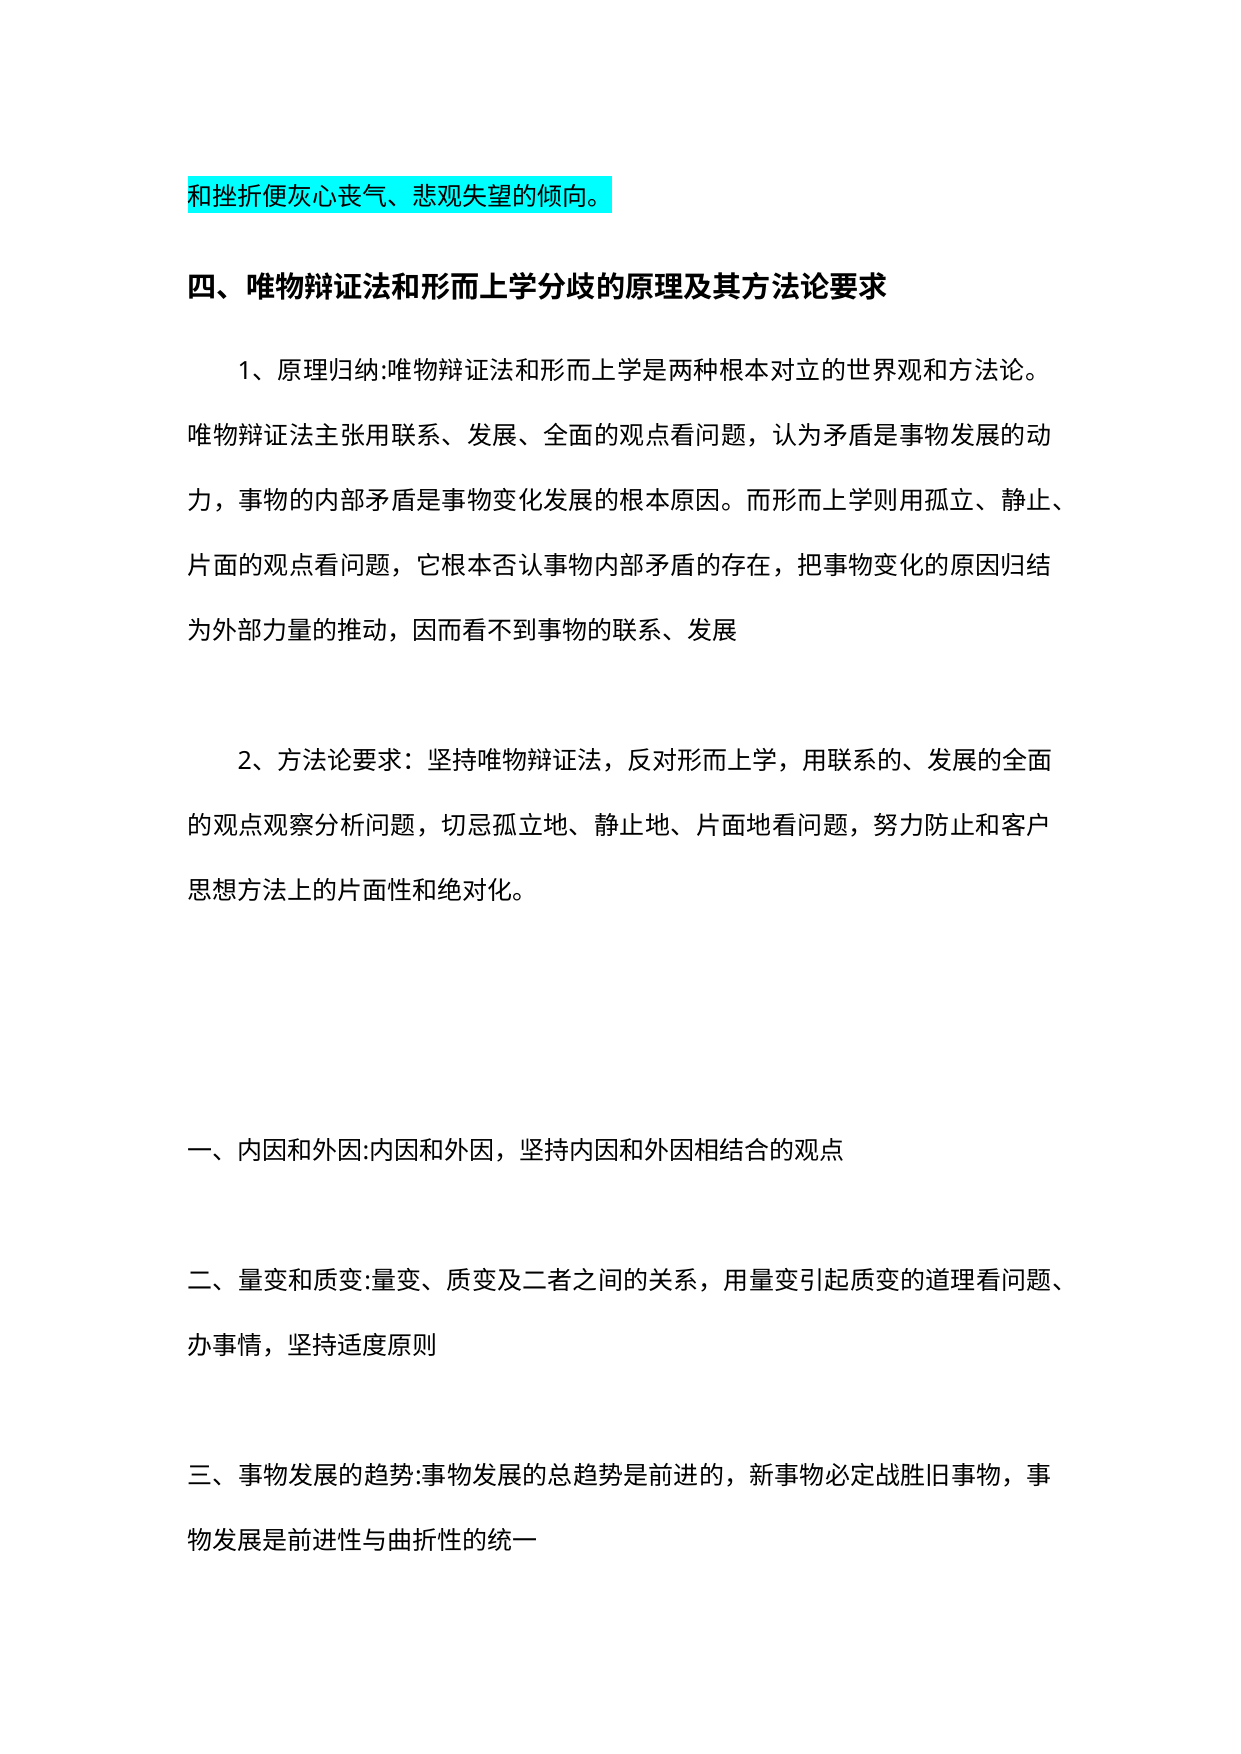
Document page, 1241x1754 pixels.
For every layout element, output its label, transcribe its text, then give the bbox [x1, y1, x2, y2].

text 三、事物发展的趋势:事物发展的总趋势是前进的，新事物必定战胜旧事物，事物发展是前进性与曲折性的统一 [187, 1441, 1053, 1571]
text 1、原理归纳:唯物辩证法和形而上学是两种根本对立的世界观和方法论。唯物辩证法主张用联系、发展、全面的观点看问题，认为矛盾是事物发展的动力，事物的内部矛盾是事物变化发展的根本原因。而形而上学则用孤立、静止、片面的观点看问题，它根本否认事物内部矛盾的存在，把事物变化的原因归结为外部力量的推动，因而看不到事物的联系、发展 [187, 336, 1053, 661]
text 2、方法论要求：坚持唯物辩证法，反对形而上学，用联系的、发展的全面的观点观察分析问题，切忌孤立地、静止地、片面地看问题，努力防止和客户思想方法上的片面性和绝对化。 [187, 726, 1053, 921]
text 二、量变和质变:量变、质变及二者之间的关系，用量变引起质变的道理看问题、办事情，坚持适度原则 [187, 1246, 1053, 1376]
subtitle 四、唯物辩证法和形而上学分歧的原理及其方法论要求 [187, 252, 1053, 317]
text 一、内因和外因:内因和外因，坚持内因和外因相结合的观点 [187, 1116, 1053, 1181]
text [187, 162, 1053, 227]
